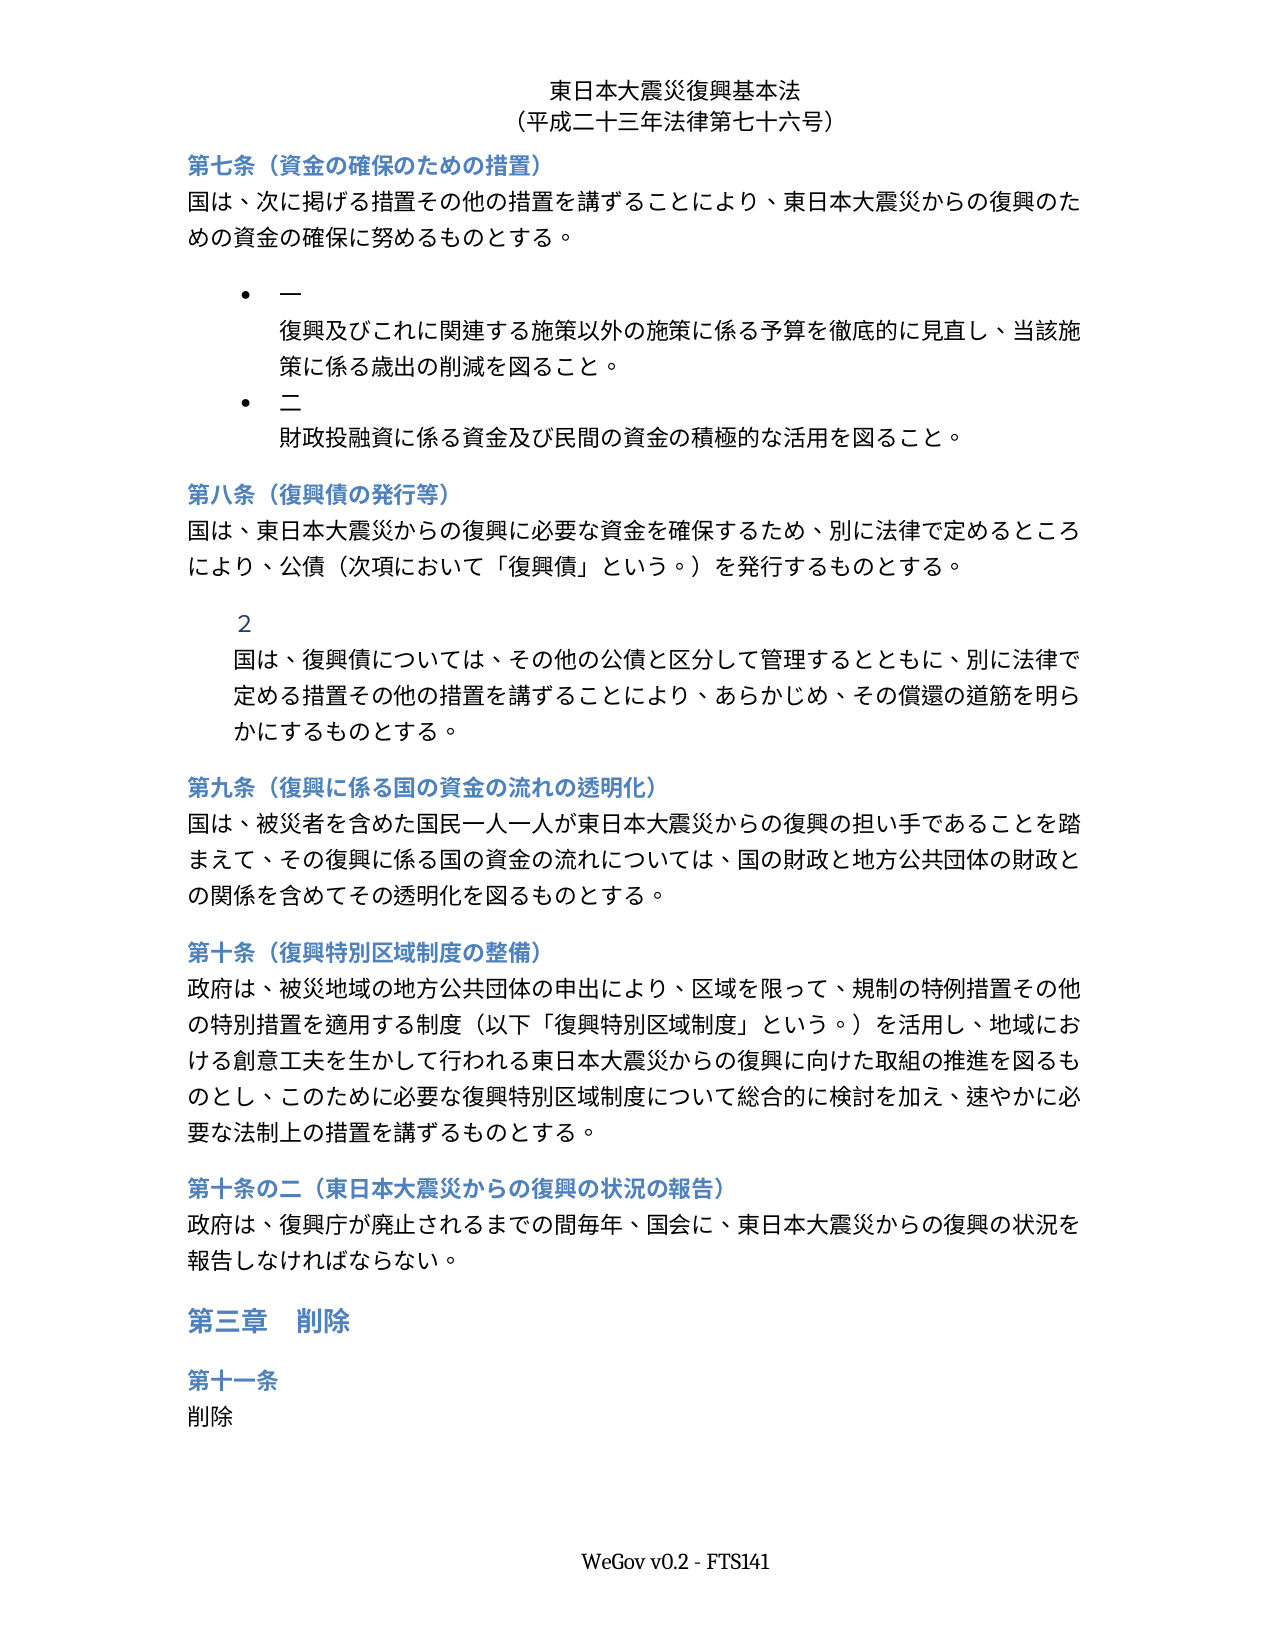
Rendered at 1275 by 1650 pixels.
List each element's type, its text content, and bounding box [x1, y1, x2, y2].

subtitle ２ [233, 608, 1087, 639]
text 国は、被災者を含めた国民一人一人が東日本大震災からの復興の担い手であることを踏まえて、その復興に係る国の資金の流れについては、国の財政と地方公共団体の財政との関係を含めてその透明化を図るものとする。 [187, 808, 1087, 911]
text 政府は、復興庁が廃止されるまでの間毎年、国会に、東日本大震災からの復興の状況を報告しなければならない。 [187, 1209, 1087, 1277]
text 削除 [187, 1401, 1087, 1432]
text 国は、次に掲げる措置その他の措置を講ずることにより、東日本大震災からの復興のための資金の確保に努めるものとする。 [187, 186, 1087, 253]
subtitle 第三章 削除 [187, 1302, 1087, 1339]
text 政府は、被災地域の地方公共団体の申出により、区域を限って、規制の特例措置その他の特別措置を適用する制度（以下「復興特別区域制度」という。）を活用し、地域における創意工夫を生かして行われる東日本大震災からの復興に向けた取組の推進を図るものとし、このために必要な復興特別区域制度について総合的に検討を加え、速やかに必要な法制上の措置を講ずるものとする。 [187, 973, 1087, 1148]
text 国は、復興債については、その他の公債と区分して管理するとともに、別に法律で定める措置その他の措置を講ずることにより、あらかじめ、その償還の道筋を明らかにするものとする。 [233, 644, 1087, 747]
subtitle 第十一条 [187, 1365, 1087, 1397]
subtitle 第九条（復興に係る国の資金の流れの透明化） [187, 772, 1087, 804]
list 二 財政投融資に係る資金及び民間の資金の積極的な活用を図ること。 [242, 386, 1087, 454]
subtitle 第十条の二（東日本大震災からの復興の状況の報告） [187, 1173, 1087, 1205]
text 国は、東日本大震災からの復興に必要な資金を確保するため、別に法律で定めるところにより、公債（次項において「復興債」という。）を発行するものとする。 [187, 515, 1087, 582]
subtitle 第八条（復興債の発行等） [187, 479, 1087, 510]
subtitle 第七条（資金の確保のための措置） [187, 150, 1087, 181]
list 一 復興及びこれに関連する施策以外の施策に係る予算を徹底的に見直し、当該施策に係る歳出の削減を図ること。 [242, 279, 1087, 382]
subtitle 第十条（復興特別区域制度の整備） [187, 937, 1087, 968]
